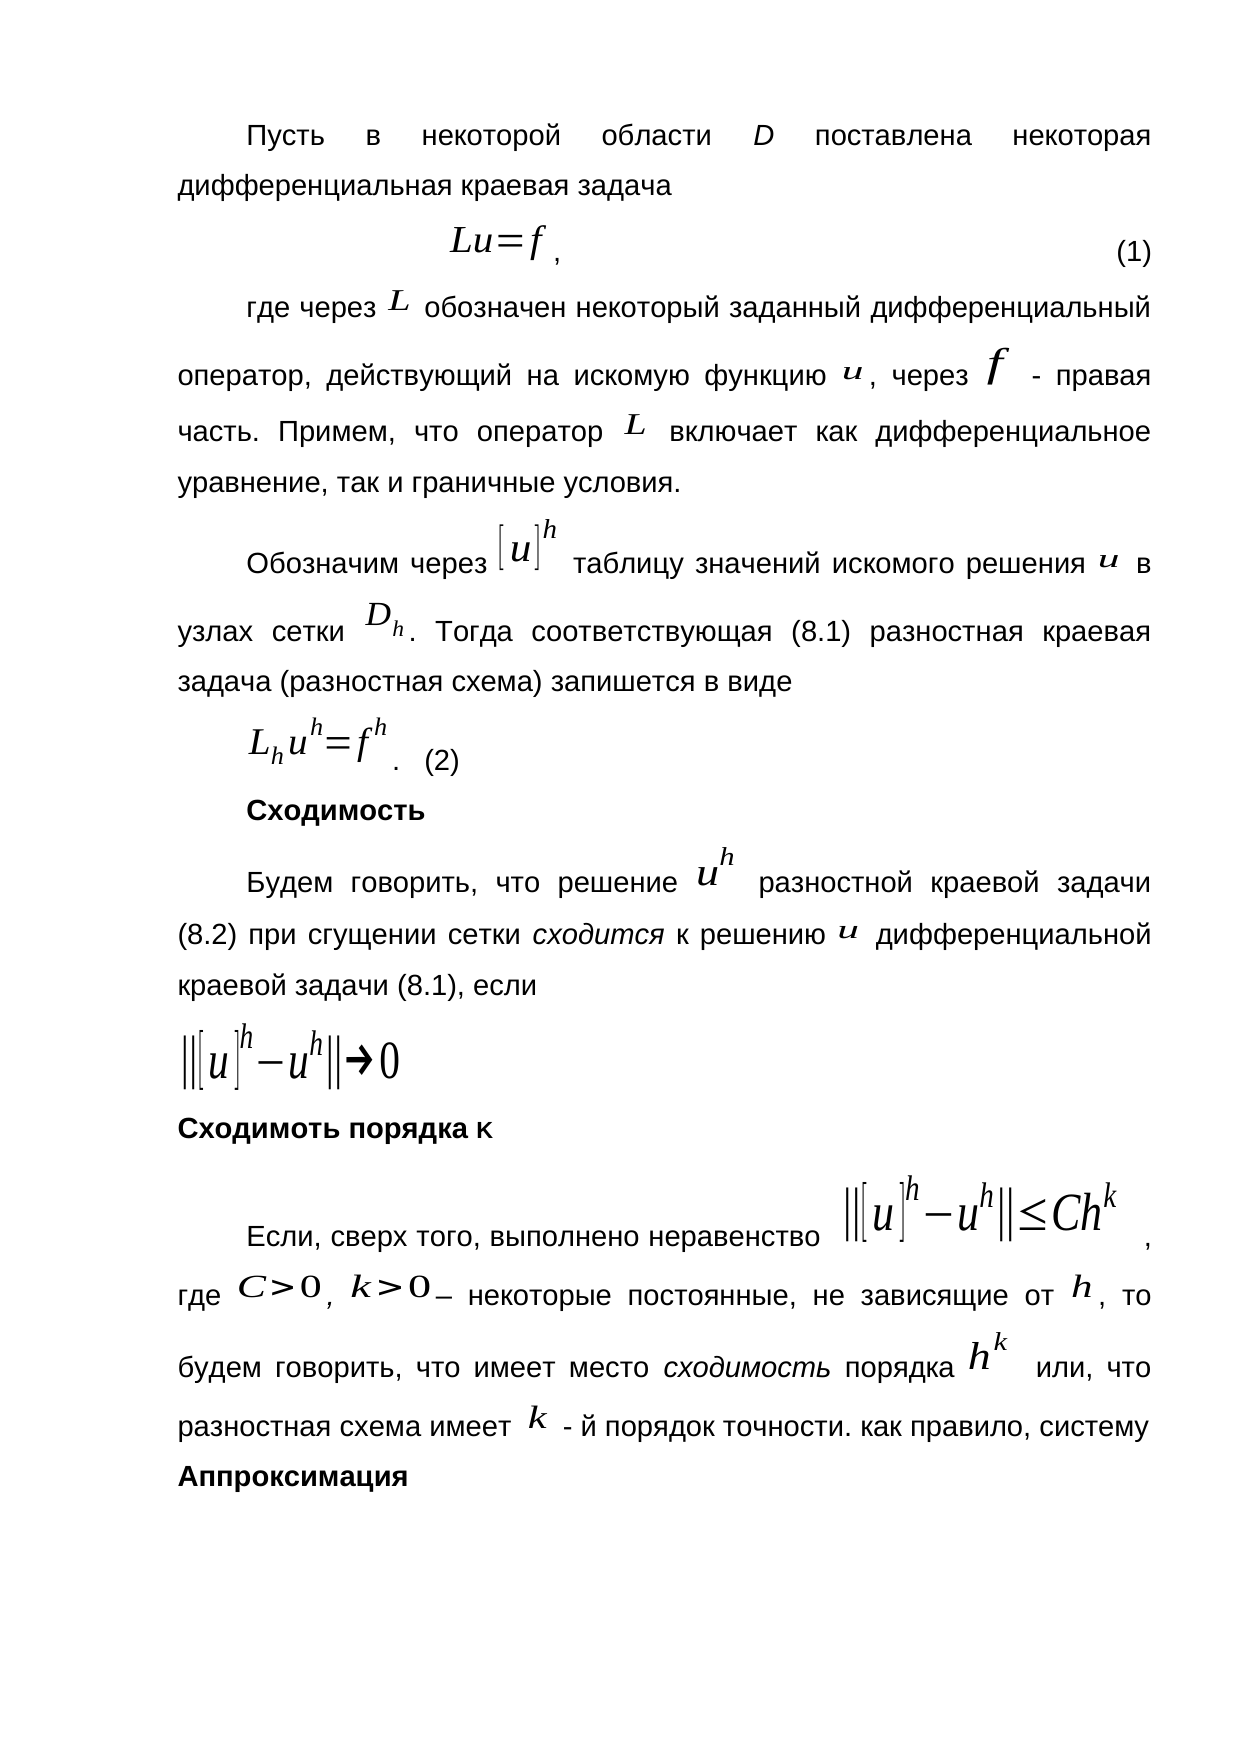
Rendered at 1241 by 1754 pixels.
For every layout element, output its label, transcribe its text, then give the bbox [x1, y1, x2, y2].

text Сходимоть порядка k [177, 1111, 1152, 1144]
text Если, сверх того, выполнено неравенство , где , – некоторые постоянные, не зависящие от , то будем говорить, что имеет место сходимость порядка или, что разностная схема имеет - й порядок точности. как правило, систему [177, 1170, 1152, 1442]
text . (2) [177, 714, 1152, 776]
text где через обозначен некоторый заданный дифференциальный оператор, действующий на искомую функцию , через - правая часть. Примем, что оператор включает как дифференциальное уравнение, так и граничные условия. [177, 284, 1152, 498]
text Сходимость [177, 793, 1152, 827]
text , (1) [177, 219, 1152, 267]
text Аппроксимация [177, 1459, 1152, 1492]
text Будем говорить, что решение разностной краевой задачи (8.2) при сгущении сетки сходится к решению дифференциальной краевой задачи (8.1), если [177, 843, 1152, 1001]
text Пусть в некоторой области D поставлена некоторая дифференциальная краевая задача [177, 118, 1152, 202]
text Обозначим через таблицу значений искомого решения в узлах сетки . Тогда соответствующая (8.1) разностная краевая задача (разностная схема) запишется в виде [177, 515, 1152, 697]
